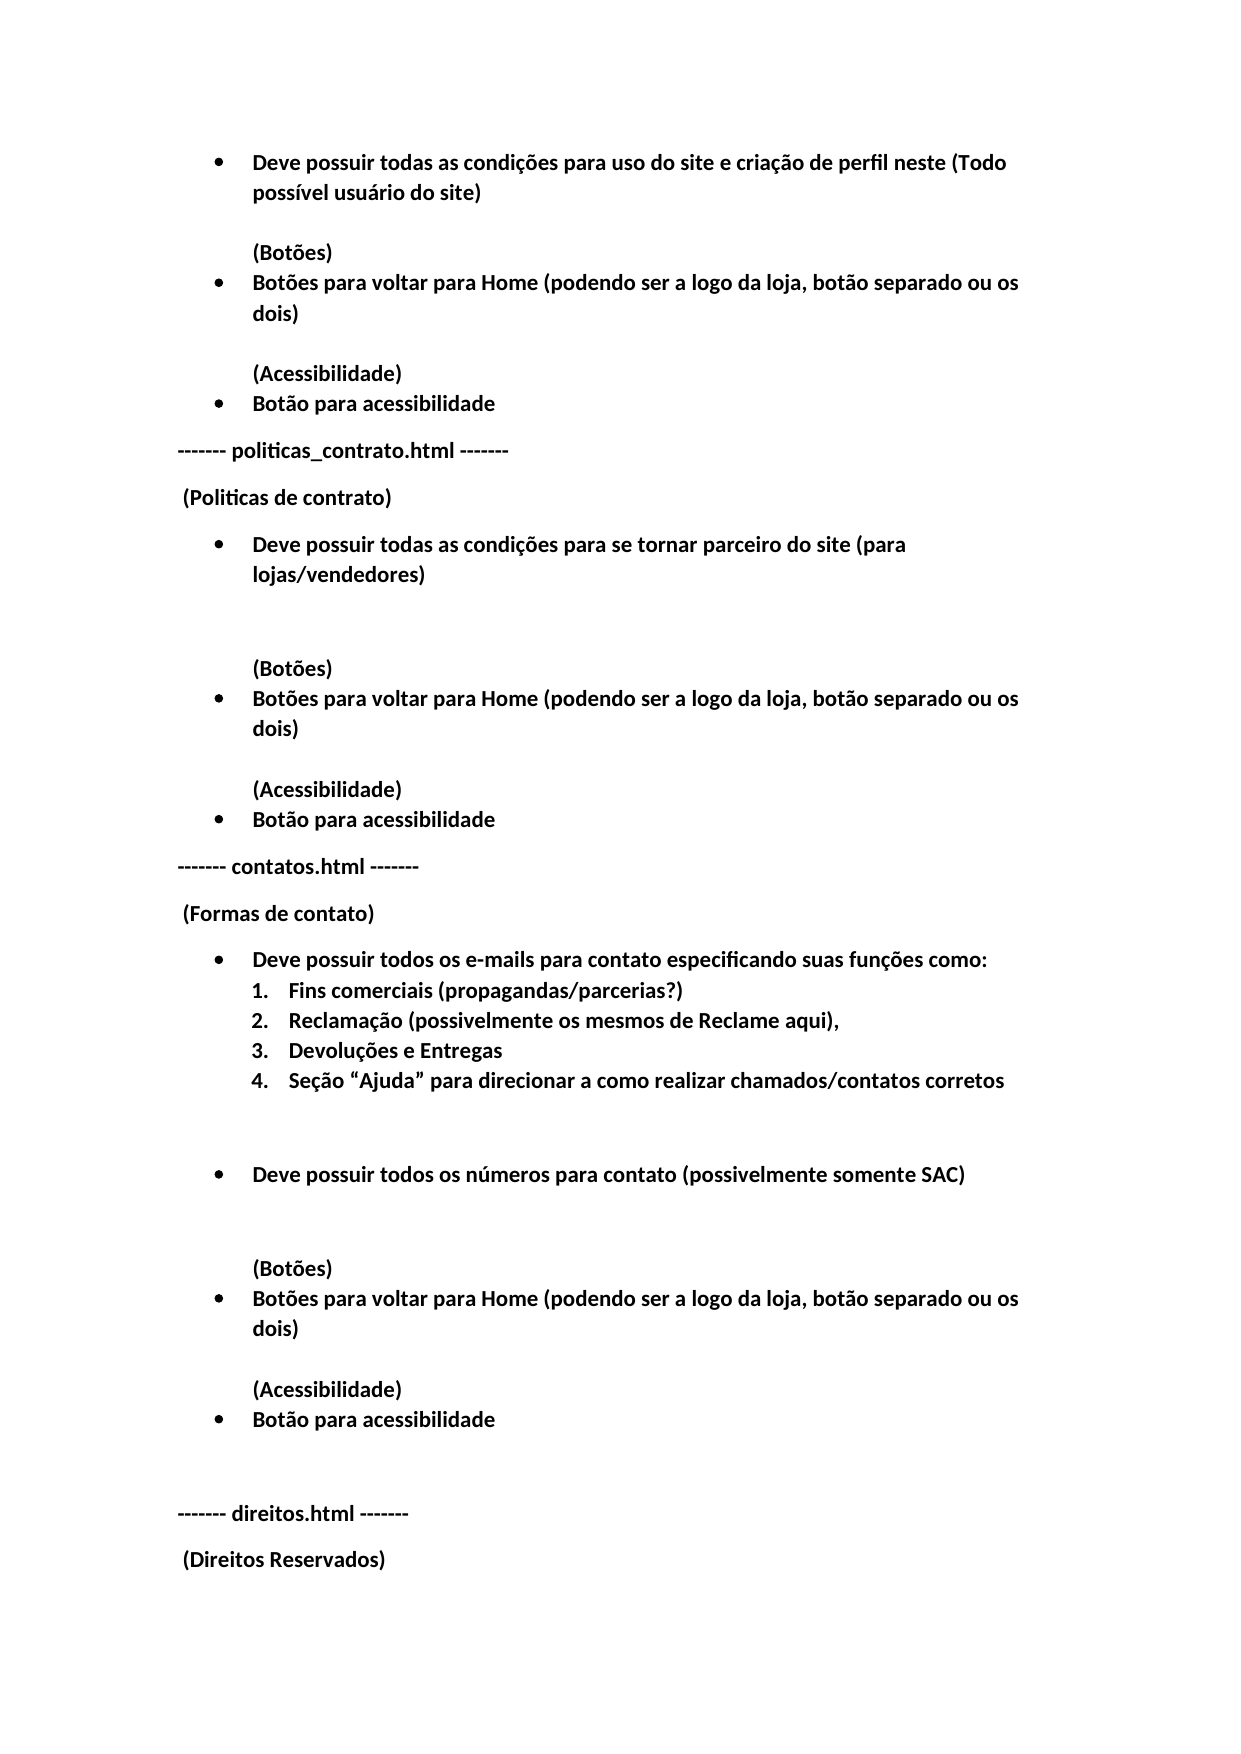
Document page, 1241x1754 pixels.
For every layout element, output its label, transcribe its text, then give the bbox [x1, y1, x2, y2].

text ------- direitos.html ------- [177, 1499, 1063, 1527]
list Botão para acessibilidade [215, 805, 1063, 833]
list Seção “Ajuda” para direcionar a como realizar chamados/contatos corretos [251, 1066, 1063, 1094]
list (Acessibilidade) [252, 775, 1063, 803]
list Fins comerciais (propagandas/parcerias?) [251, 976, 1063, 1004]
list Deve possuir todos os e-mails para contato especificando suas funções como: [215, 946, 1063, 973]
list (Acessibilidade) [252, 1375, 1063, 1403]
list Reclamação (possivelmente os mesmos de Reclame aqui), [251, 1006, 1063, 1034]
text ------- contatos.html ------- [177, 852, 1063, 880]
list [215, 268, 1063, 327]
text (Direitos Reservados) [177, 1546, 1063, 1573]
list Devoluções e Entregas [251, 1036, 1063, 1064]
text (Politicas de contrato) [177, 483, 1063, 511]
text (Formas de contato) [177, 899, 1063, 927]
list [215, 1284, 1063, 1342]
list (Botões) [252, 1254, 1063, 1282]
list Deve possuir todos os números para contato (possivelmente somente SAC) [215, 1160, 1063, 1188]
list Deve possuir todas as condições para uso do site e criação de perfil neste (Todo possível usuário do site) [215, 148, 1063, 206]
list Botão para acessibilidade [215, 389, 1063, 417]
text ------- politicas_contrato.html ------- [177, 436, 1063, 464]
list Botões para voltar para Home (podendo ser a logo da loja, botão separado ou os dois) [215, 684, 1063, 742]
list (Botões) [252, 654, 1063, 682]
list (Acessibilidade) [252, 359, 1063, 387]
list (Botões) [252, 238, 1063, 266]
list Deve possuir todas as condições para se tornar parceiro do site (para lojas/vendedores) [215, 530, 1063, 588]
list Botão para acessibilidade [215, 1405, 1063, 1433]
